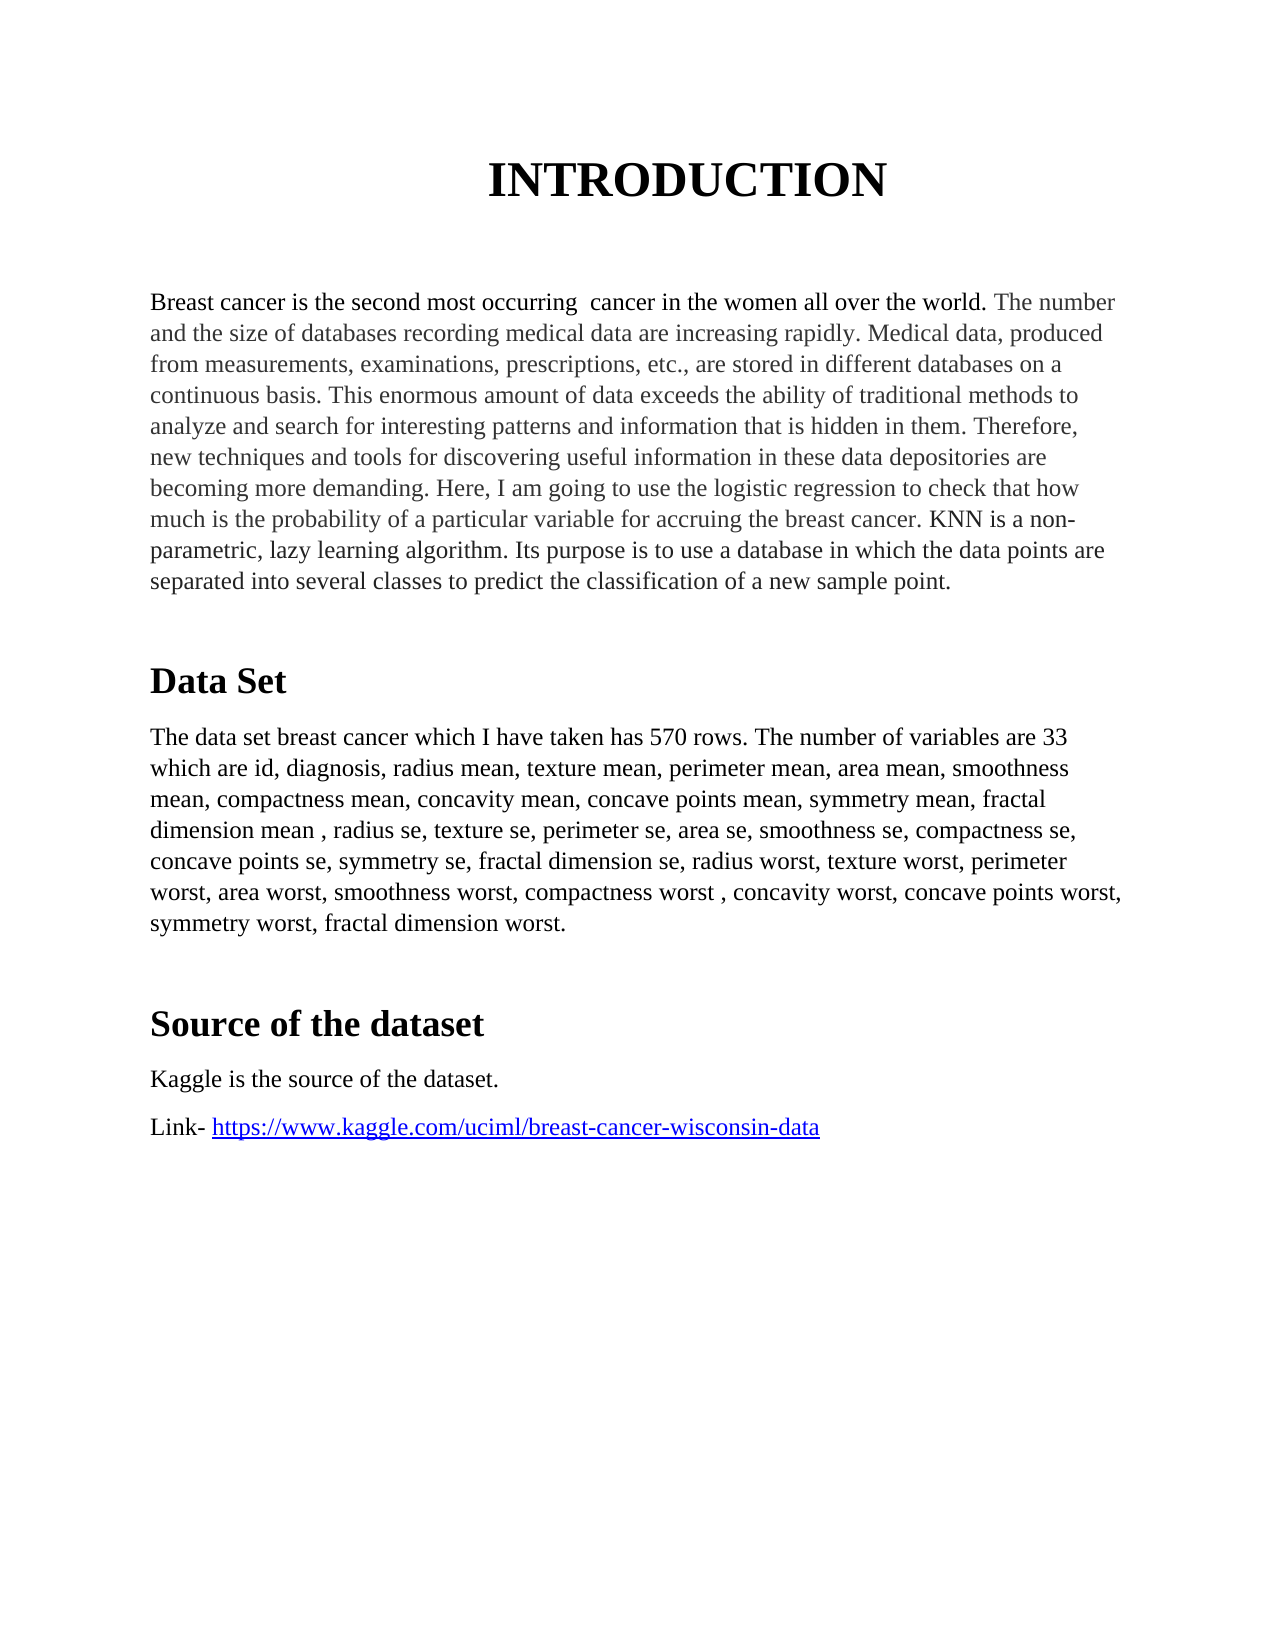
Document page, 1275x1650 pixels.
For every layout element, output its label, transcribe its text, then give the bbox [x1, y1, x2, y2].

text Data Set [150, 659, 1125, 702]
text Kaggle is the source of the dataset. [150, 1064, 1125, 1093]
text INTRODUCTION [150, 150, 1125, 207]
text Breast cancer is the second most occurring cancer in the women all over the world. The number and the size of databases recording medical data are increasing rapidly. Medical data, produced from measurements, examinations, prescriptions, etc., are stored in different databases on a continuous basis. This enormous amount of data exceeds the ability of traditional methods to analyze and search for interesting patterns and information that is hidden in them. Therefore, new techniques and tools for discovering useful information in these data depositories are becoming more demanding. Here, I am going to use the logistic regression to check that how much is the probability of a particular variable for accruing the breast cancer. KNN is a non-parametric, lazy learning algorithm. Its purpose is to use a database in which the data points are separated into several classes to predict the classification of a new sample point. [150, 287, 1125, 595]
text The data set breast cancer which I have taken has 570 rows. The number of variables are 33 which are id, diagnosis, radius mean, texture mean, perimeter mean, area mean, smoothness mean, compactness mean, concavity mean, concave points mean, symmetry mean, fractal dimension mean , radius se, texture se, perimeter se, area se, smoothness se, compactness se, concave points se, symmetry se, fractal dimension se, radius worst, texture worst, perimeter worst, area worst, smoothness worst, compactness worst , concavity worst, concave points worst, symmetry worst, fractal dimension worst. [150, 722, 1125, 937]
text Link- https://www.kaggle.com/uciml/breast-cancer-wisconsin-data [150, 1112, 1125, 1141]
text Source of the dataset [150, 1001, 1125, 1044]
